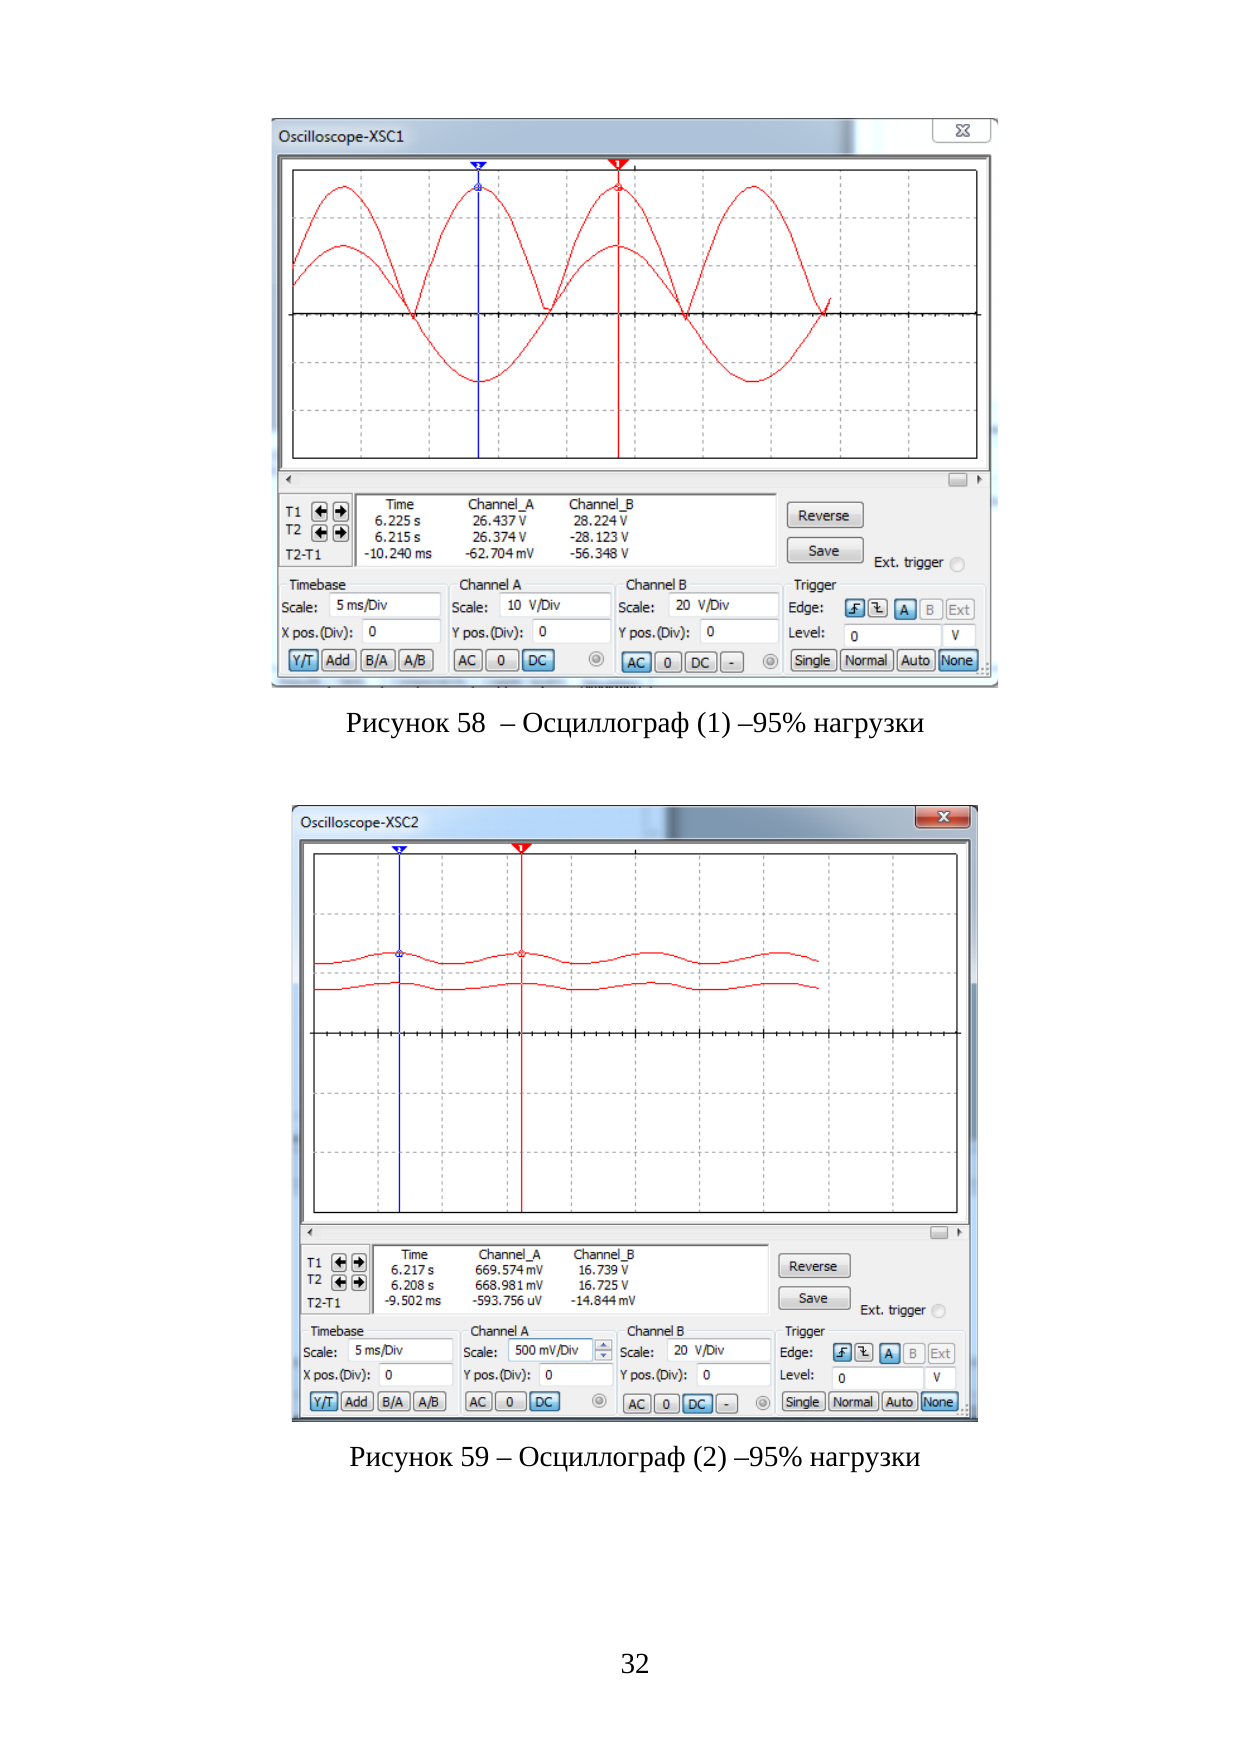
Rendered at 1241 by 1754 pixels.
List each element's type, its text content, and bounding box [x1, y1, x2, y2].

picture [291, 805, 978, 1422]
text Рисунок 59 – Осциллограф (2) –95% нагрузки [148, 1439, 1122, 1472]
text Рисунок 58 – Осциллограф (1) –95% нагрузки [148, 705, 1122, 738]
picture [271, 118, 999, 688]
